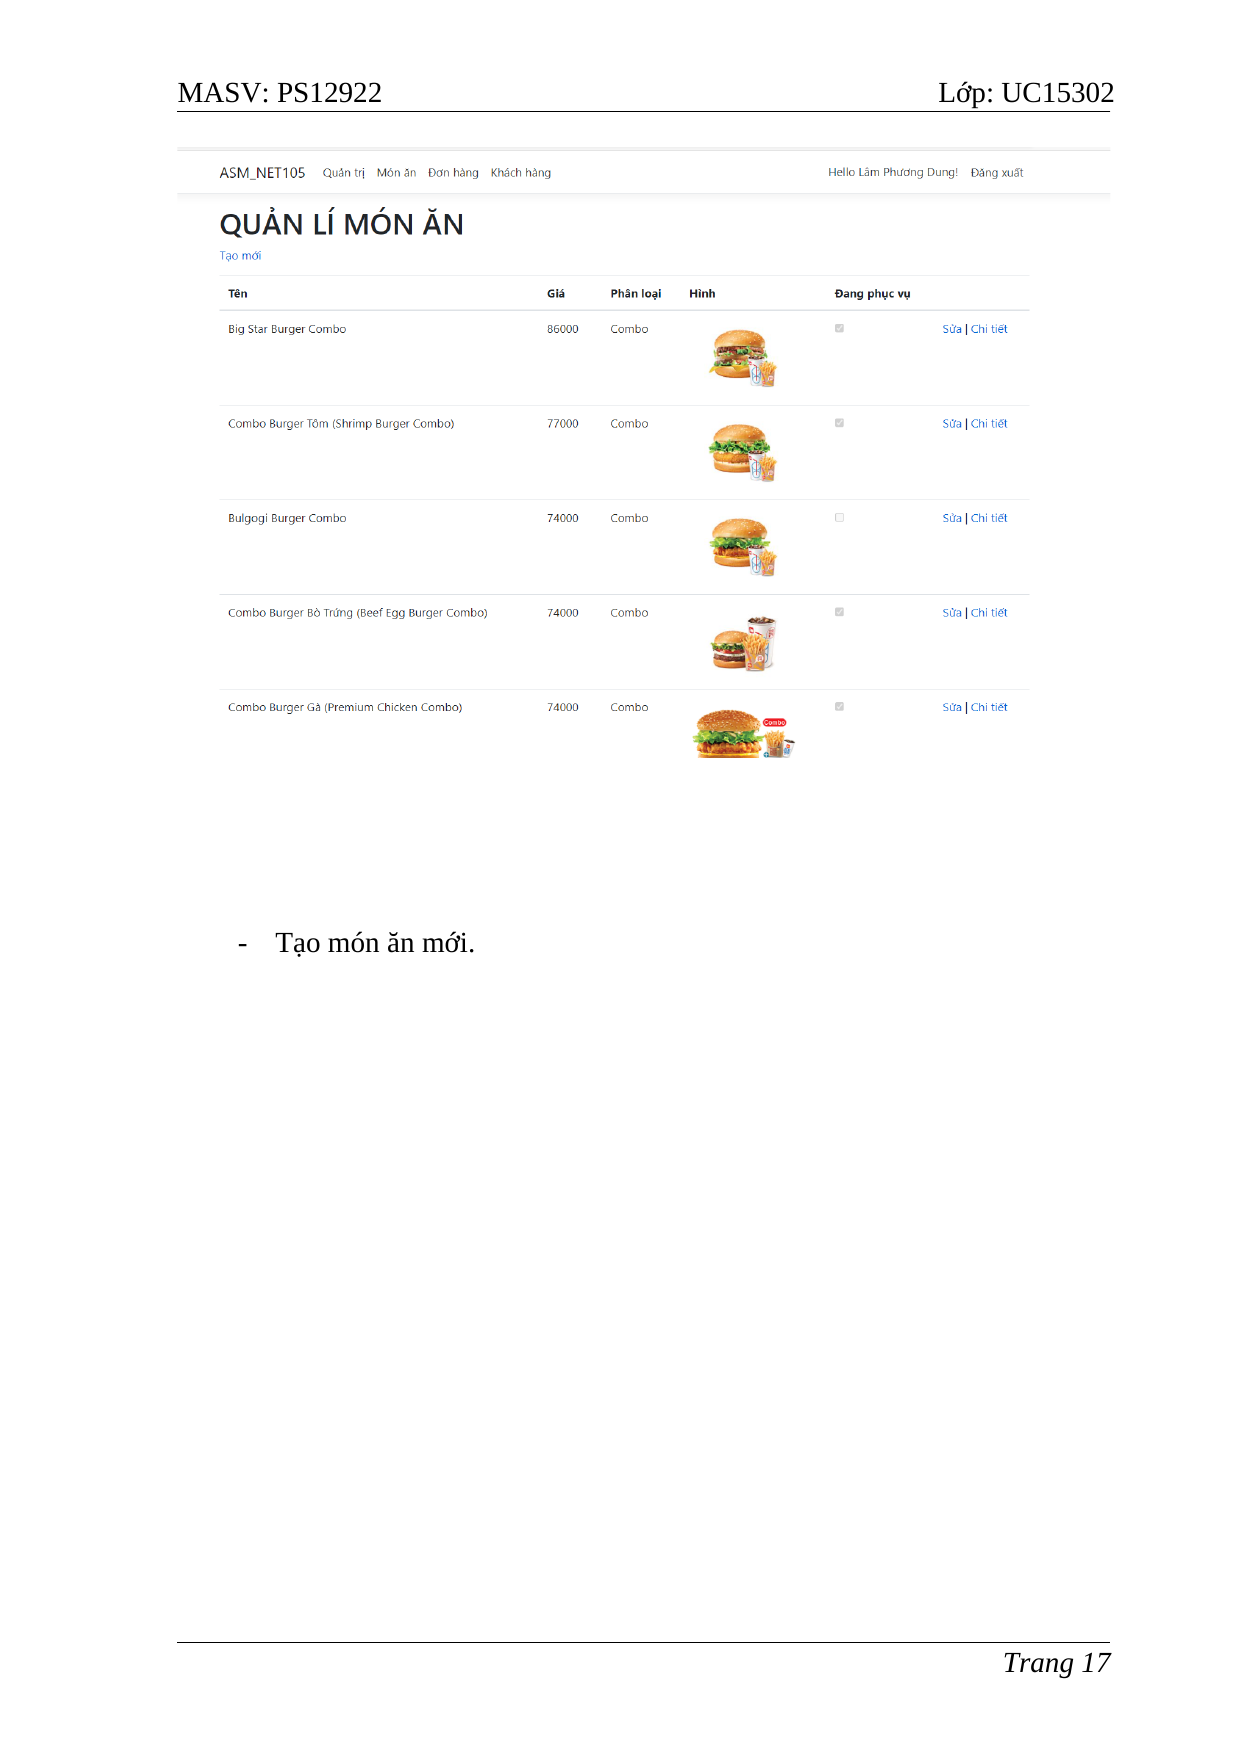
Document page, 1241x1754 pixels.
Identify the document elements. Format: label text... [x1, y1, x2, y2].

picture [177, 147, 1111, 758]
list Tạo món ăn mới. [238, 925, 1110, 959]
